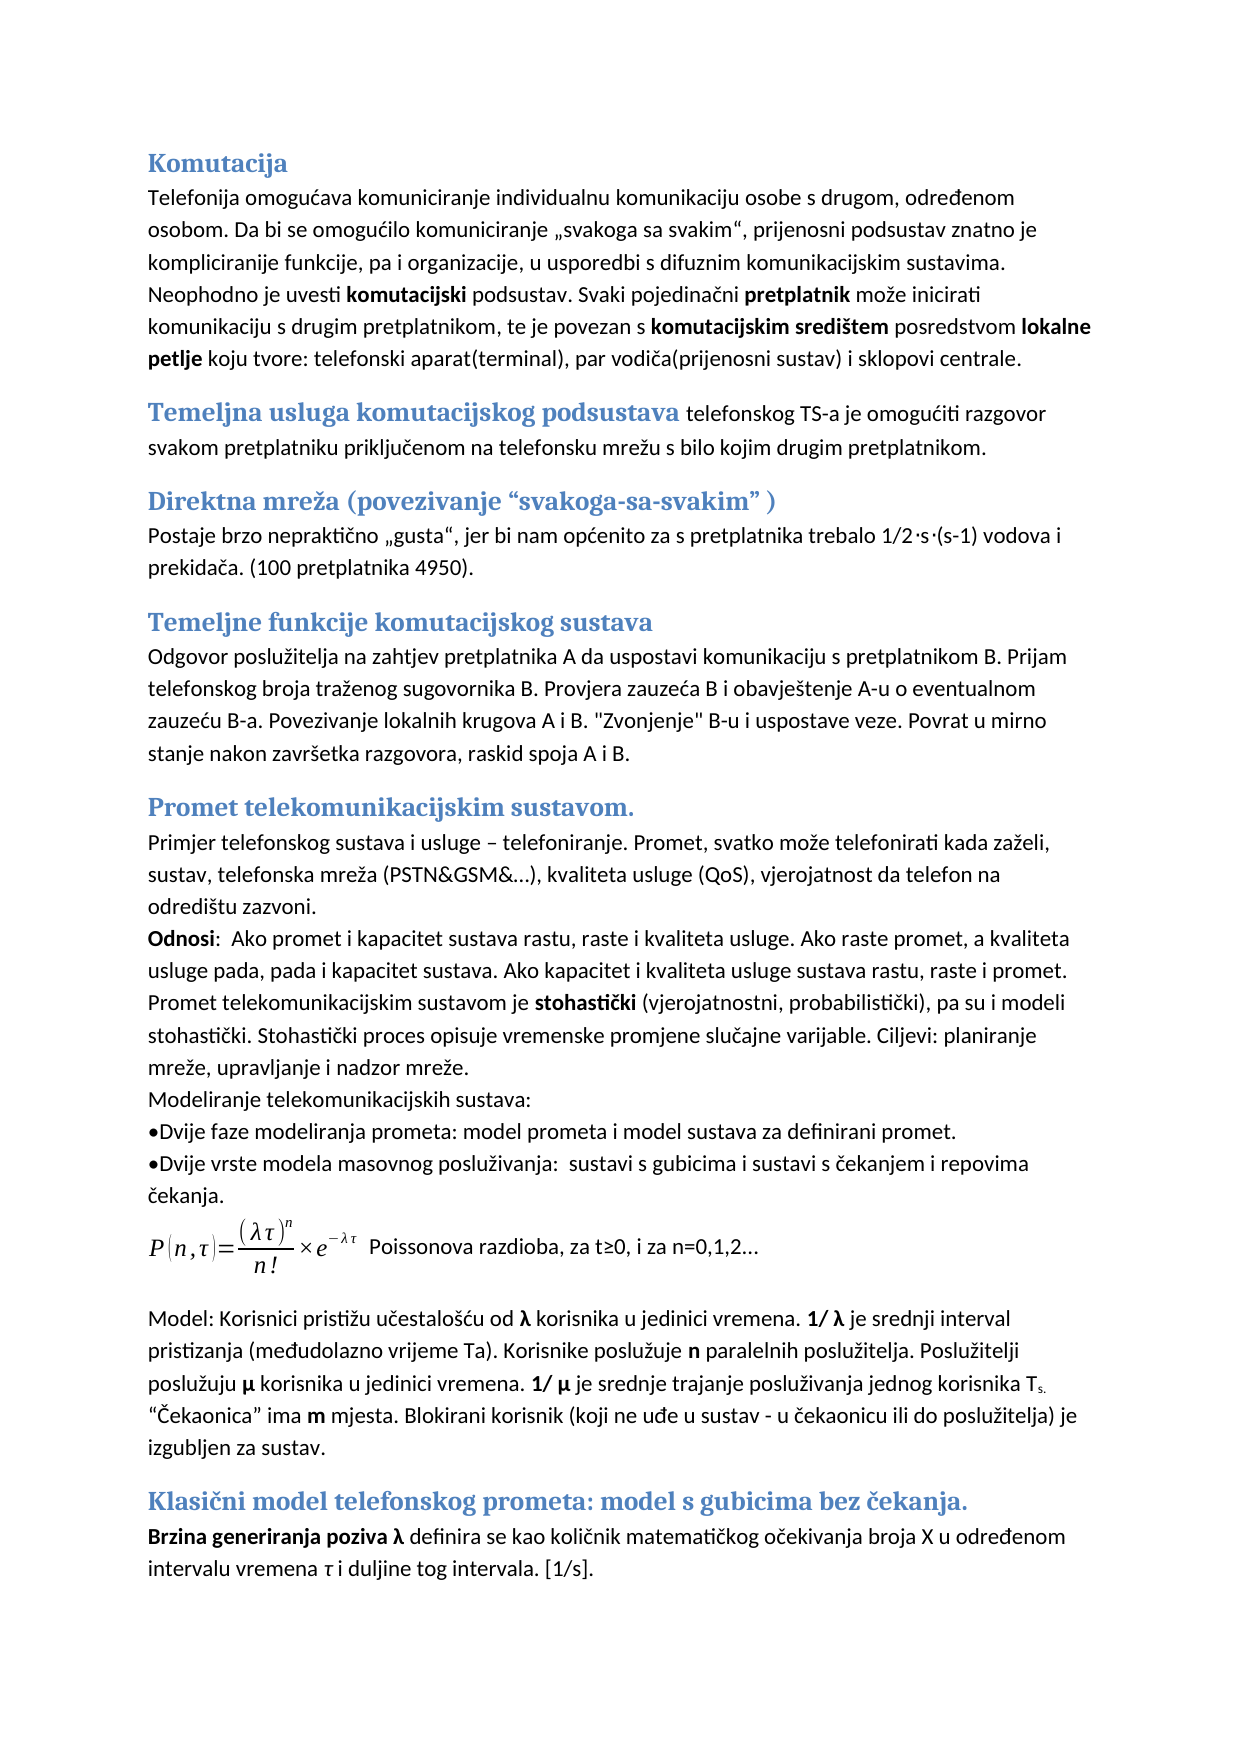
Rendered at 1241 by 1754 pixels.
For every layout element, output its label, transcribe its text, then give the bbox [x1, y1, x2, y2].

text Brzina generiranja poziva λ definira se kao količnik matematičkog očekivanja broja X u određenom intervalu vremena τ i duljine tog intervala. [1/s]. [148, 1522, 1093, 1582]
text Odnosi: Ako promet i kapacitet sustava rastu, raste i kvaliteta usluge. Ako raste promet, a kvaliteta usluge pada, pada i kapacitet sustava. Ako kapacitet i kvaliteta usluge sustava rastu, raste i promet. [148, 924, 1093, 984]
text •Dvije faze modeliranja prometa: model prometa i model sustava za definirani promet. [148, 1117, 1093, 1145]
subtitle Komutacija [148, 148, 1093, 179]
subtitle Temeljne funkcije komutacijskog sustava [148, 607, 1093, 638]
text Poissonova razdioba, za t≥0, i za n=0,1,2... [148, 1214, 1093, 1278]
text •Dvije vrste modela masovnog posluživanja: sustavi s gubicima i sustavi s čekanjem i repovima čekanja. [148, 1149, 1093, 1210]
text Telefonija omogućava komuniciranje individualnu komunikaciju osobe s drugom, određenom osobom. Da bi se omogućilo komuniciranje „svakoga sa svakim“, prijenosni podsustav znatno je kompliciranije funkcije, pa i organizacije, u usporedbi s difuznim komunikacijskim sustavima. Neophodno je uvesti komutacijski podsustav. Svaki pojedinačni pretplatnik može inicirati komunikaciju s drugim pretplatnikom, te je povezan s komutacijskim središtem posredstvom lokalne petlje koju tvore: telefonski aparat(terminal), par vodiča(prijenosni sustav) i sklopovi centrale. [148, 183, 1093, 372]
subtitle Promet telekomunikacijskim sustavom. [148, 792, 1093, 823]
text Model: Korisnici pristižu učestalošću od λ korisnika u jedinici vremena. 1/ λ je srednji interval pristizanja (međudolazno vrijeme Ta). Korisnike poslužuje n paralelnih poslužitelja. Poslužitelji poslužuju μ korisnika u jedinici vremena. 1/ μ je srednje trajanje posluživanja jednog korisnika Ts. “Čekaonica” ima m mjesta. Blokirani korisnik (koji ne uđe u sustav - u čekaonicu ili do poslužitelja) je izgubljen za sustav. [148, 1304, 1093, 1461]
text Promet telekomunikacijskim sustavom je stohastički (vjerojatnostni, probabilistički), pa su i modeli stohastički. Stohastički proces opisuje vremenske promjene slučajne varijable. Ciljevi: planiranje mreže, upravljanje i nadzor mreže. [148, 988, 1093, 1081]
subtitle Klasični model telefonskog prometa: model s gubicima bez čekanja. [148, 1486, 1093, 1517]
subtitle Direktna mreža (povezivanje “svakoga-sa-svakim” ) [148, 486, 1093, 517]
text Modeliranje telekomunikacijskih sustava: [148, 1085, 1093, 1113]
text Postaje brzo nepraktično „gusta“, jer bi nam općenito za s pretplatnika trebalo 1/2⋅s⋅(s-1) vodova i prekidača. (100 pretplatnika 4950). [148, 521, 1093, 582]
text Odgovor poslužitelja na zahtjev pretplatnika A da uspostavi komunikaciju s pretplatnikom B. Prijam telefonskog broja traženog sugovornika B. Provjera zauzeća B i obavještenje A-u o eventualnom zauzeću B-a. Povezivanje lokalnih krugova A i B. "Zvonjenje" B-u i uspostave veze. Povrat u mirno stanje nakon završetka razgovora, raskid spoja A i B. [148, 642, 1093, 767]
text Temeljna usluga komutacijskog podsustava telefonskog TS-a je omogućiti razgovor svakom pretplatniku priključenom na telefonsku mrežu s bilo kojim drugim pretplatnikom. [148, 397, 1093, 461]
text Primjer telefonskog sustava i usluge – telefoniranje. Promet, svatko može telefonirati kada zaželi, sustav, telefonska mreža (PSTN&GSM&…), kvaliteta usluge (QoS), vjerojatnost da telefon na odredištu zazvoni. [148, 828, 1093, 920]
